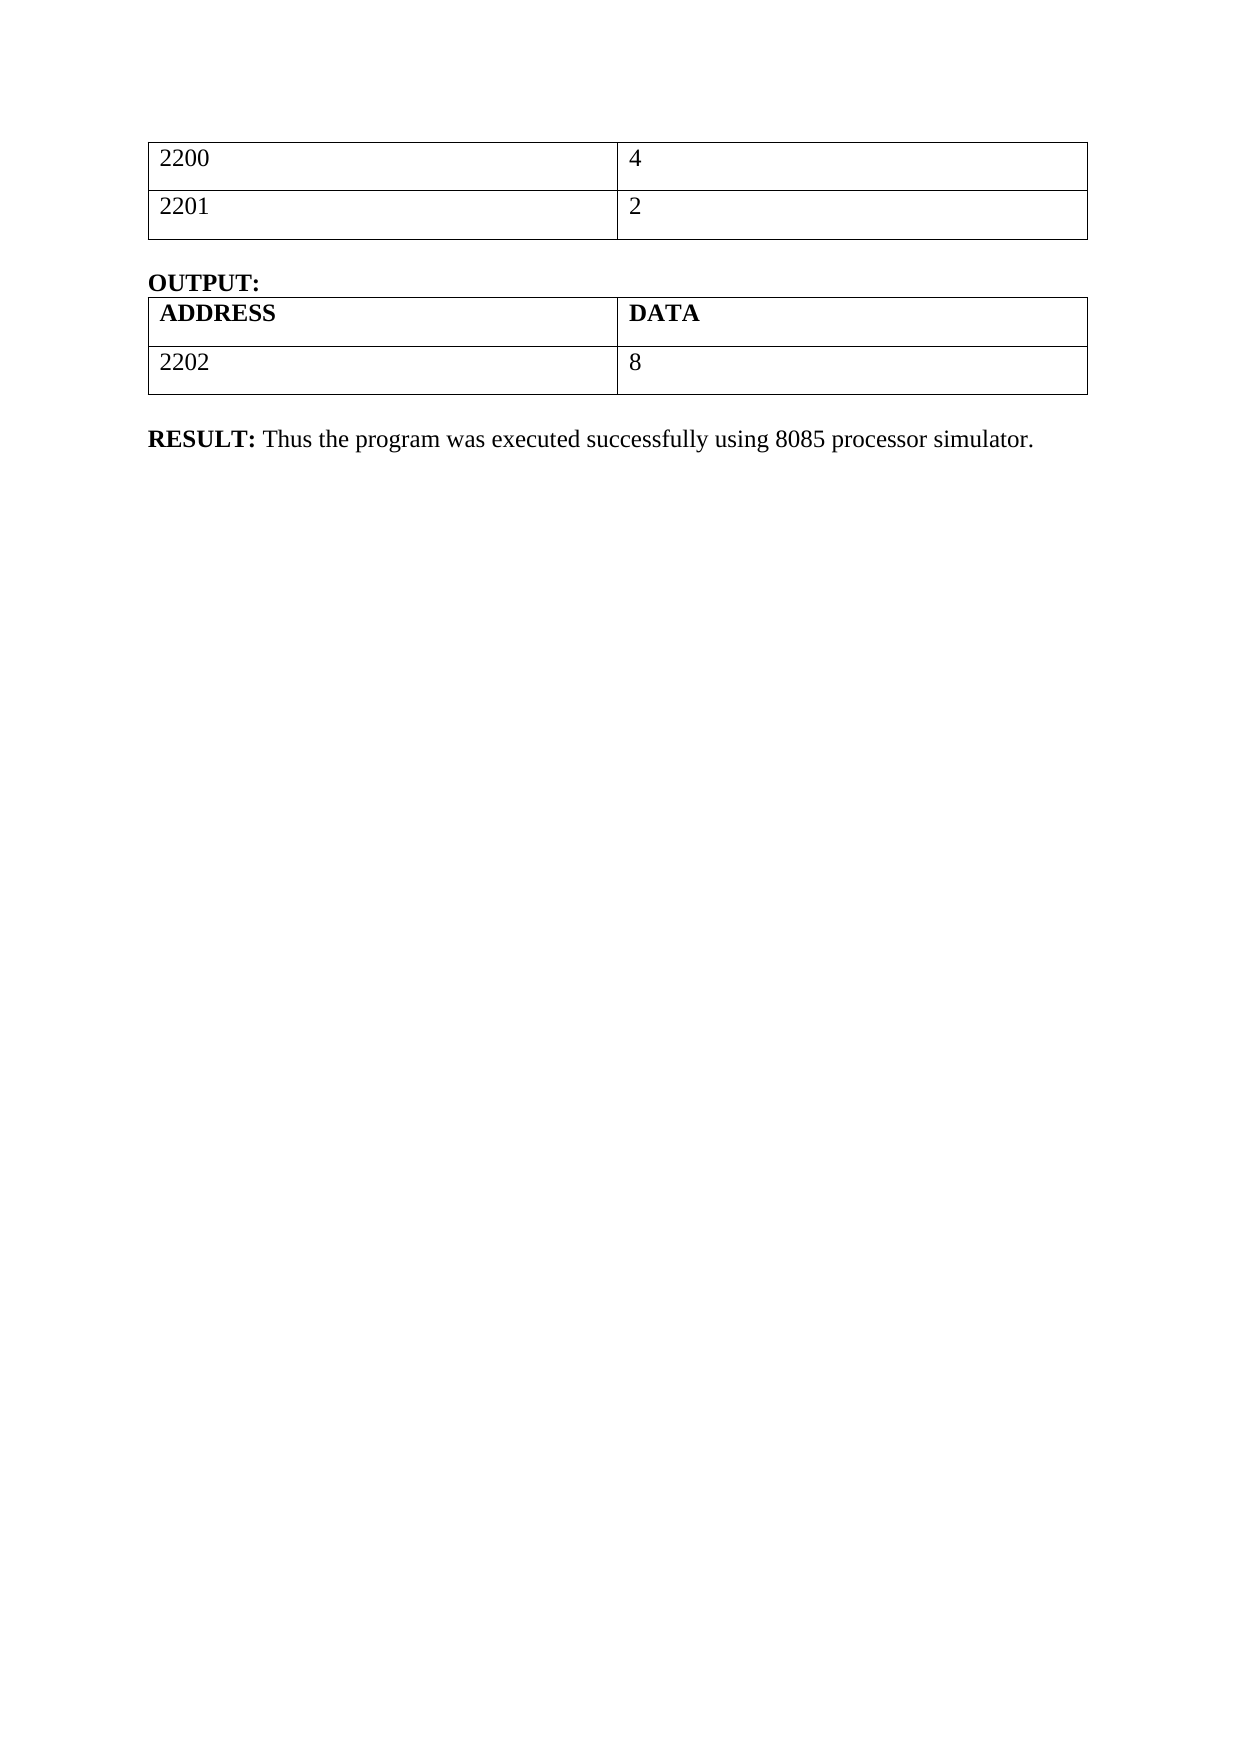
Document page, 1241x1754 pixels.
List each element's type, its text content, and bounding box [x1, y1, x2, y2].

table_cell 2202 [149, 347, 617, 394]
text RESULT: Thus the program was executed successfully using 8085 processor simulator. [148, 424, 1093, 453]
table_cell 4 [618, 143, 1087, 190]
table_cell 2 [618, 191, 1087, 239]
table_cell 8 [618, 347, 1087, 394]
text OUTPUT: [148, 268, 1093, 297]
table_cell 2200 [149, 143, 617, 190]
table_header ADDRESS [149, 298, 617, 346]
table_cell 2201 [149, 191, 617, 239]
table_header DATA [618, 298, 1087, 346]
